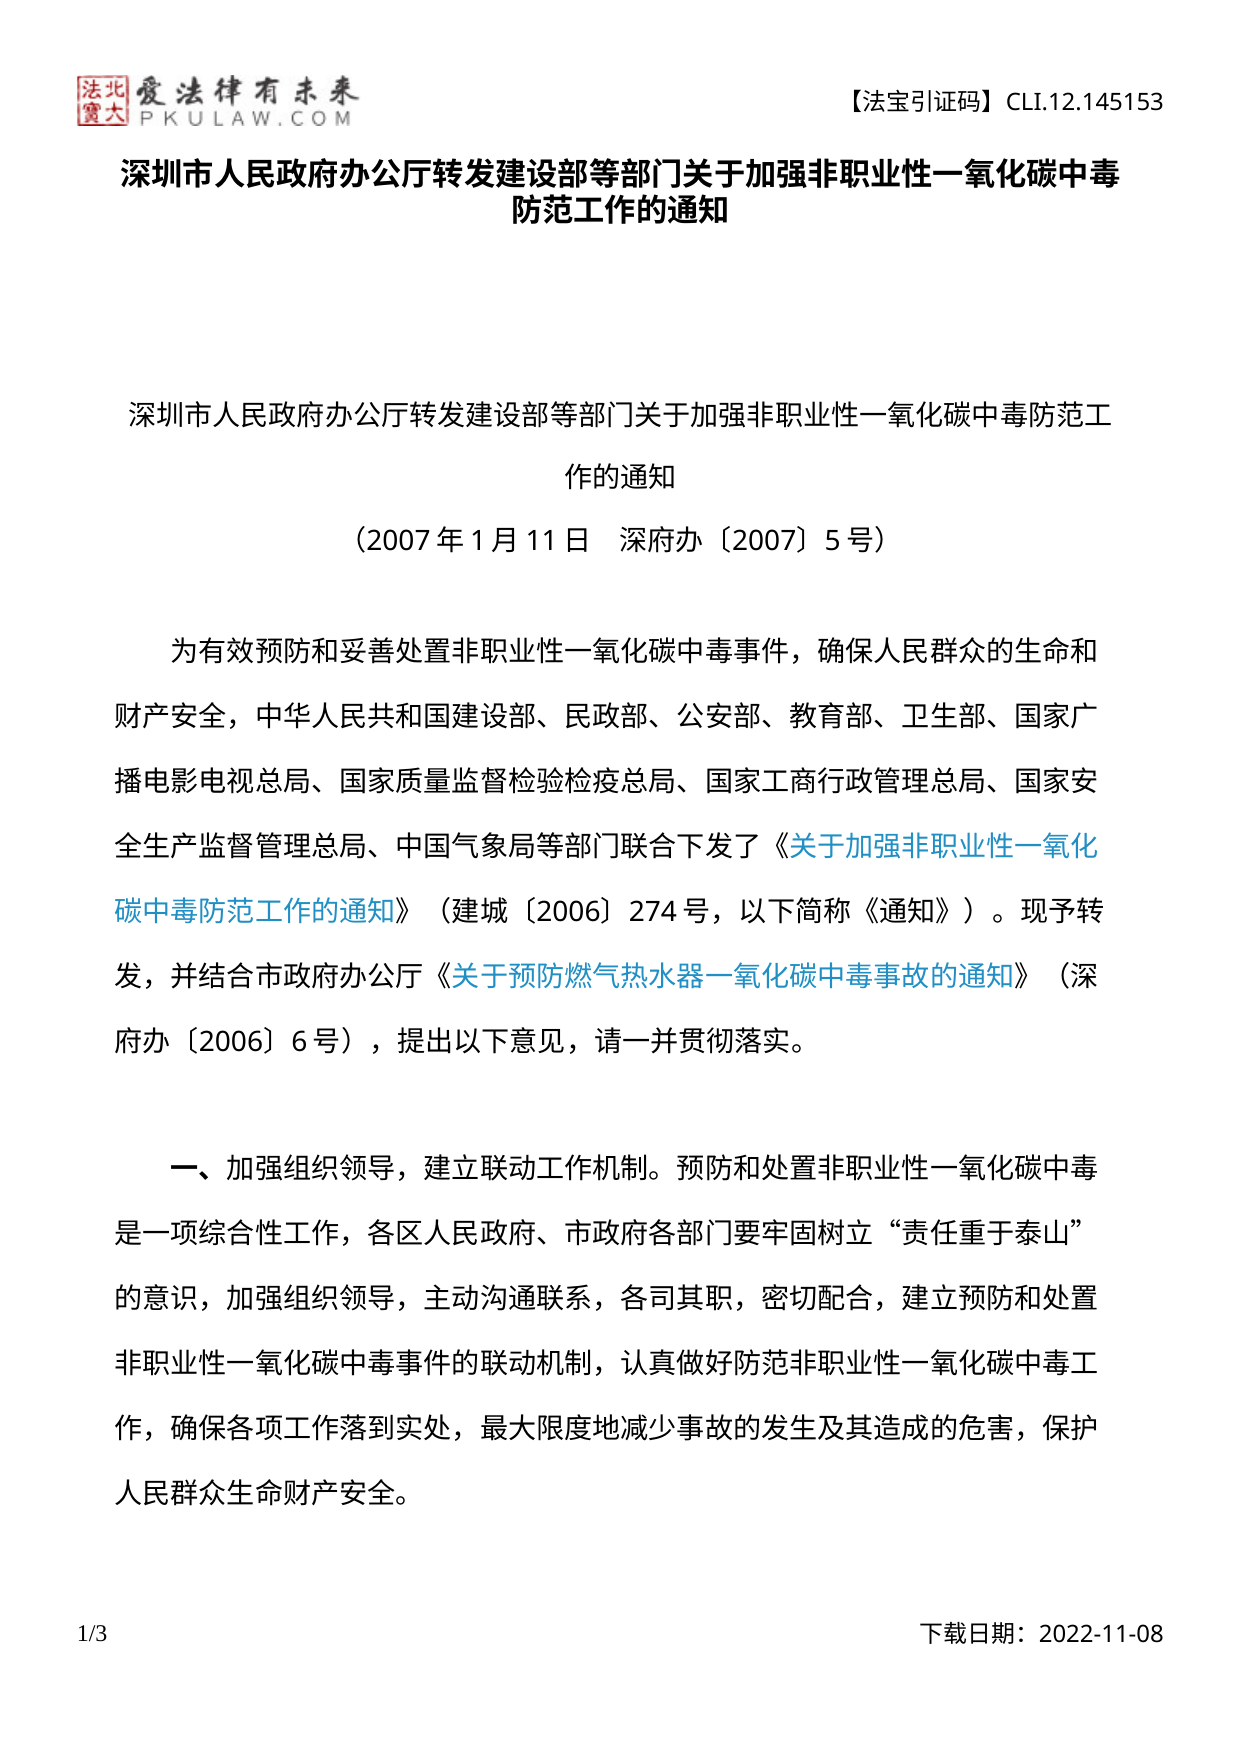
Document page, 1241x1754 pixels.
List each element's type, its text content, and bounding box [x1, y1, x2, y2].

title 深圳市人民政府办公厅转发建设部等部门关于加强非职业性一氧化碳中毒防范工作的通知 [114, 156, 1126, 228]
text 深圳市人民政府办公厅转发建设部等部门关于加强非职业性一氧化碳中毒防范工作的通知 （2007年1月11日 深府办〔2007〕5号） [114, 308, 1126, 558]
text 为有效预防和妥善处置非职业性一氧化碳中毒事件，确保人民群众的生命和财产安全，中华人民共和国建设部、民政部、公安部、教育部、卫生部、国家广播电影电视总局、国家质量监督检验检疫总局、国家工商行政管理总局、国家安全生产监督管理总局、中国气象局等部门联合下发了《关于加强非职业性一氧化碳中毒防范工作的通知》（建城〔2006〕274号，以下简称《通知》）。现予转发，并结合市政府办公厅《关于预防燃气热水器一氧化碳中毒事故的通知》（深府办〔2006〕6号），提出以下意见，请一并贯彻落实。 一、加强组织领导，建立联动工作机制。预防和处置非职业性一氧化碳中毒是一项综合性工作，各区人民政府、市政府各部门要牢固树立“责任重于泰山”的意识，加强组织领导，主动沟通联系，各司其职，密切配合，建立预防和处置非职业性一氧化碳中毒事件的联动机制，认真做好防范非职业性一氧化碳中毒工作，确保各项工作落到实处，最大限度地减少事故的发生及其造成的危害，保护人民群众生命财产安全。 [114, 574, 1126, 1512]
picture [76, 75, 361, 126]
